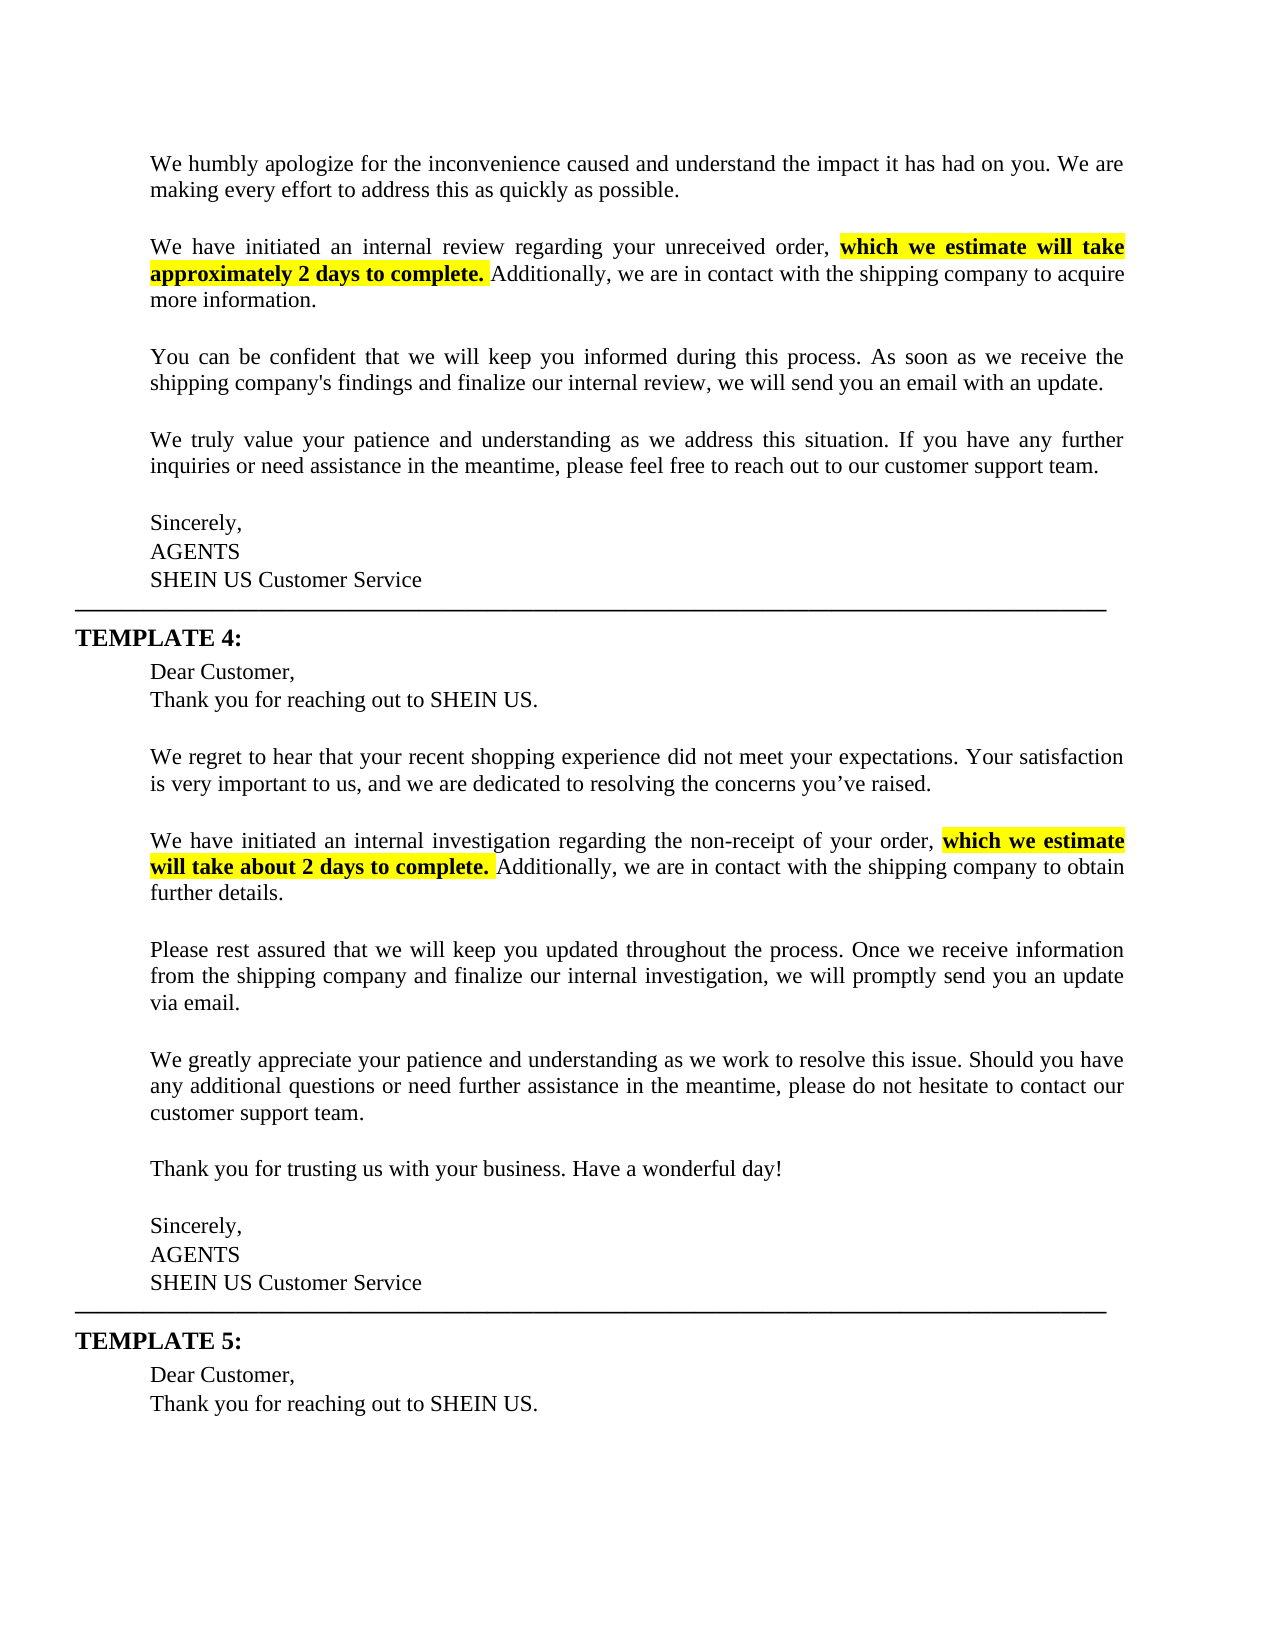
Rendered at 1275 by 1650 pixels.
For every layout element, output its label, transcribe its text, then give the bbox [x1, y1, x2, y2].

text We truly value your patience and understanding as we address this situation. If you have any further inquiries or need assistance in the meantime, please feel free to reach out to our customer support team. [150, 426, 1125, 479]
text AGENTS [150, 538, 1125, 564]
text Sincerely, [150, 509, 1125, 536]
text We regret to hear that your recent shopping experience did not meet your expectations. Your satisfaction is very important to us, and we are dedicated to resolving the concerns you’ve raised. [150, 743, 1125, 796]
text SHEIN US Customer Service [150, 566, 1125, 592]
text We have initiated an internal investigation regarding the non-receipt of your order, which we estimate will take about 2 days to complete. Additionally, we are in contact with the shipping company to obtain further details. [150, 827, 1125, 906]
text We greatly appreciate your patience and understanding as we work to resolve this issue. Should you have any additional questions or need further assistance in the meantime, please do not hesitate to contact our customer support team. [150, 1046, 1125, 1125]
text ————————————————————————————————————————————— [75, 594, 1125, 621]
text Thank you for reaching out to SHEIN US. [150, 1389, 1125, 1416]
text AGENTS [150, 1241, 1125, 1267]
text Dear Customer, [150, 1361, 1125, 1387]
text Thank you for trusting us with your business. Have a wonderful day! [150, 1155, 1125, 1182]
text ————————————————————————————————————————————— [75, 1298, 1125, 1324]
subtitle TEMPLATE 5: [75, 1326, 1125, 1355]
text Thank you for reaching out to SHEIN US. [150, 687, 1125, 713]
text You can be confident that we will keep you informed during this process. As soon as we receive the shipping company's findings and finalize our internal review, we will send you an email with an update. [150, 343, 1125, 396]
text Sincerely, [150, 1212, 1125, 1239]
subtitle TEMPLATE 4: [75, 623, 1125, 652]
text Dear Customer, [150, 658, 1125, 684]
text We have initiated an internal review regarding your unreceived order, which we estimate will take approximately 2 days to complete. Additionally, we are in contact with the shipping company to acquire more information. [150, 233, 1125, 312]
text Please rest assured that we will keep you updated throughout the process. Once we receive information from the shipping company and finalize our internal investigation, we will promptly send you an update via email. [150, 936, 1125, 1015]
text SHEIN US Customer Service [150, 1269, 1125, 1296]
text We humbly apologize for the inconvenience caused and understand the impact it has had on you. We are making every effort to address this as quickly as possible. [150, 150, 1125, 203]
